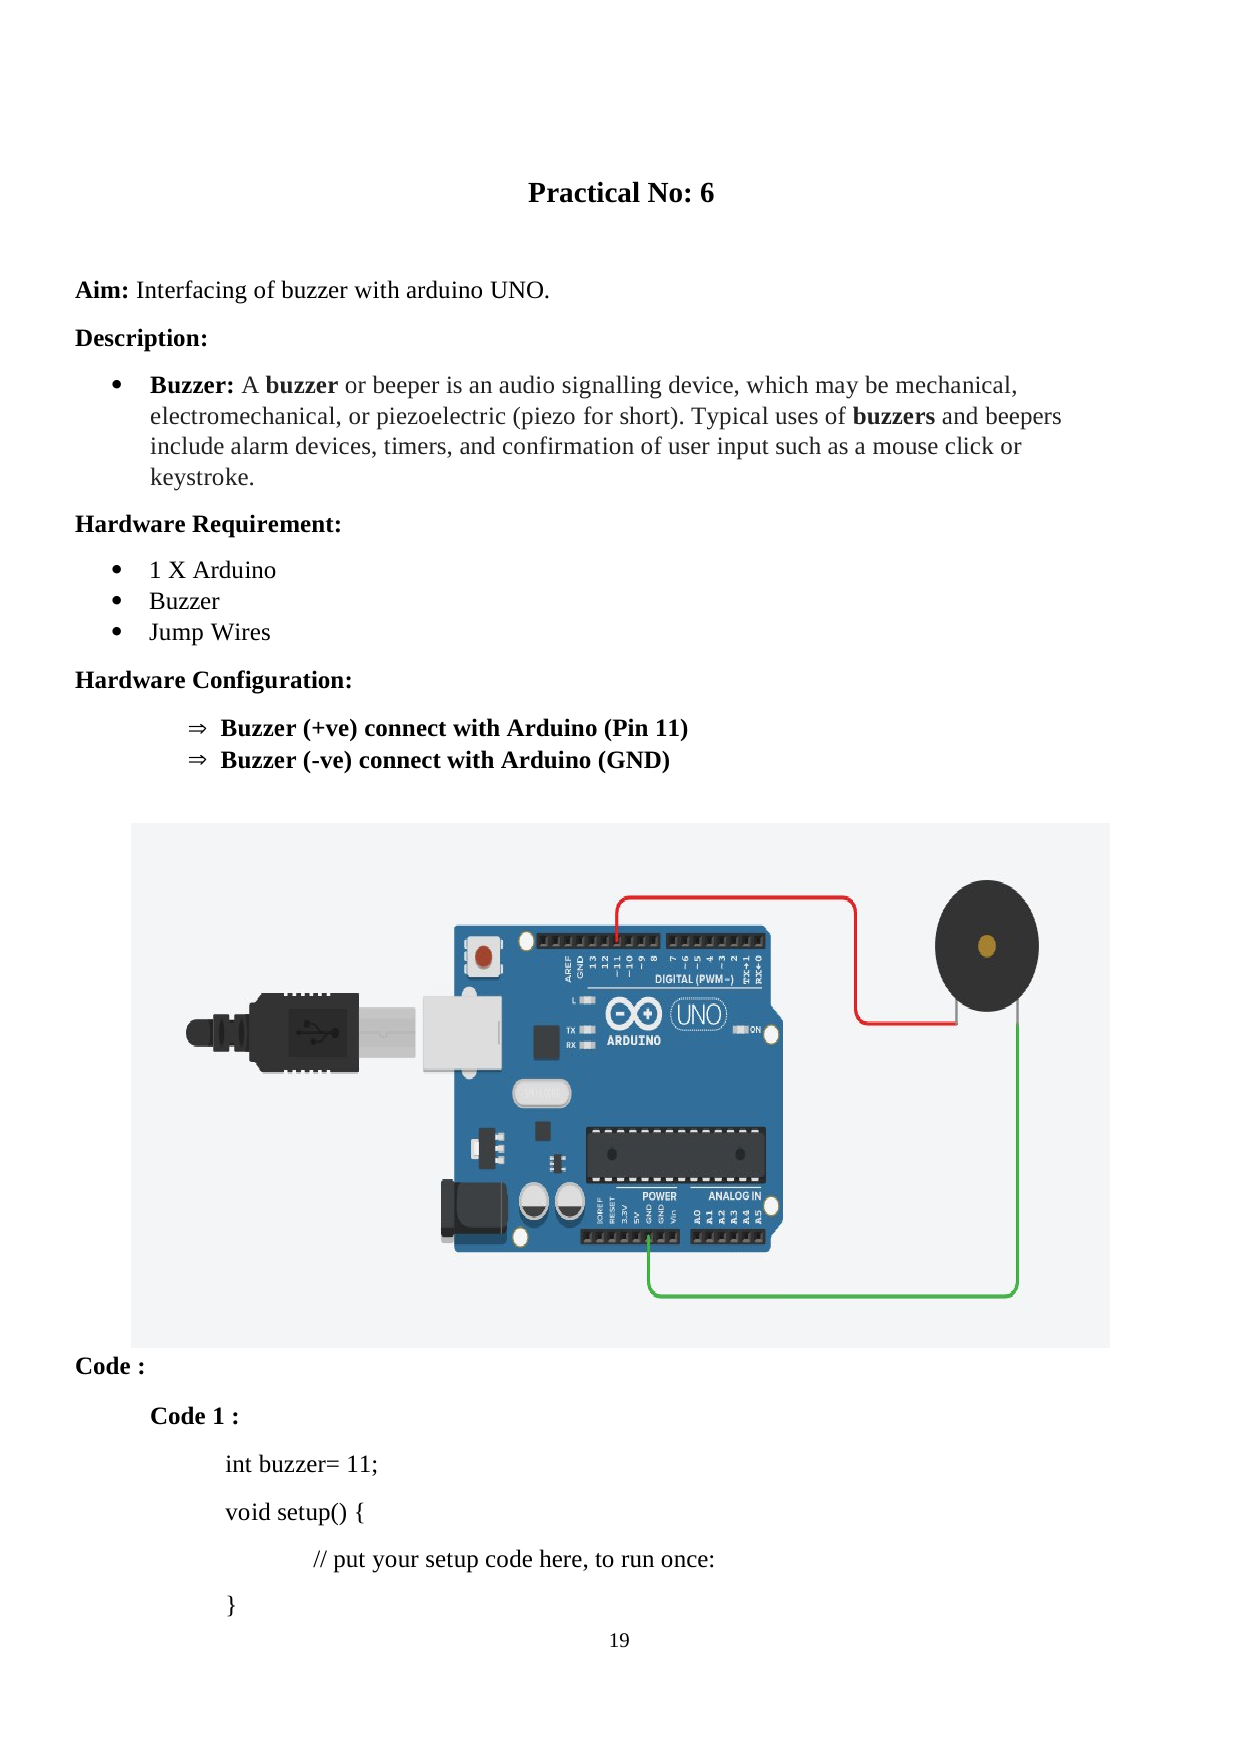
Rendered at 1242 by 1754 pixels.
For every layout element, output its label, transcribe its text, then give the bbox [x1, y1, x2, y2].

text Code : [75, 1351, 148, 1380]
picture [131, 823, 1110, 1348]
text Hardware Configuration: [75, 665, 1139, 694]
text // put your setup code here, to run once: [313, 1544, 1139, 1572]
text int buzzer= 11; [225, 1449, 1139, 1478]
text Aim: Interfacing of buzzer with arduino UNO. [75, 275, 1139, 304]
text void setup() { [225, 1497, 1139, 1525]
text  Buzzer (+ve) connect with Arduino (Pin 11) [187, 713, 1139, 742]
text  Buzzer (-ve) connect with Arduino (GND) [187, 744, 1139, 773]
text  1 X Arduino [112, 555, 1139, 584]
text Practical No: 6 [523, 175, 719, 209]
text Description: [75, 323, 1139, 352]
text } [225, 1590, 1139, 1619]
text Code 1 : [150, 1401, 1139, 1430]
text Hardware Requirement: [75, 509, 1139, 538]
text  Buzzer [112, 586, 1139, 615]
text  Jump Wires [112, 617, 1139, 646]
text  Buzzer: A buzzer or beeper is an audio signalling device, which may be mechanical, electromechanical, or piezoelectric (piezo for short). Typical uses of buzzers and beepers include alarm devices, timers, and confirmation of user input such as a mouse click or keystroke. [112, 371, 1132, 491]
